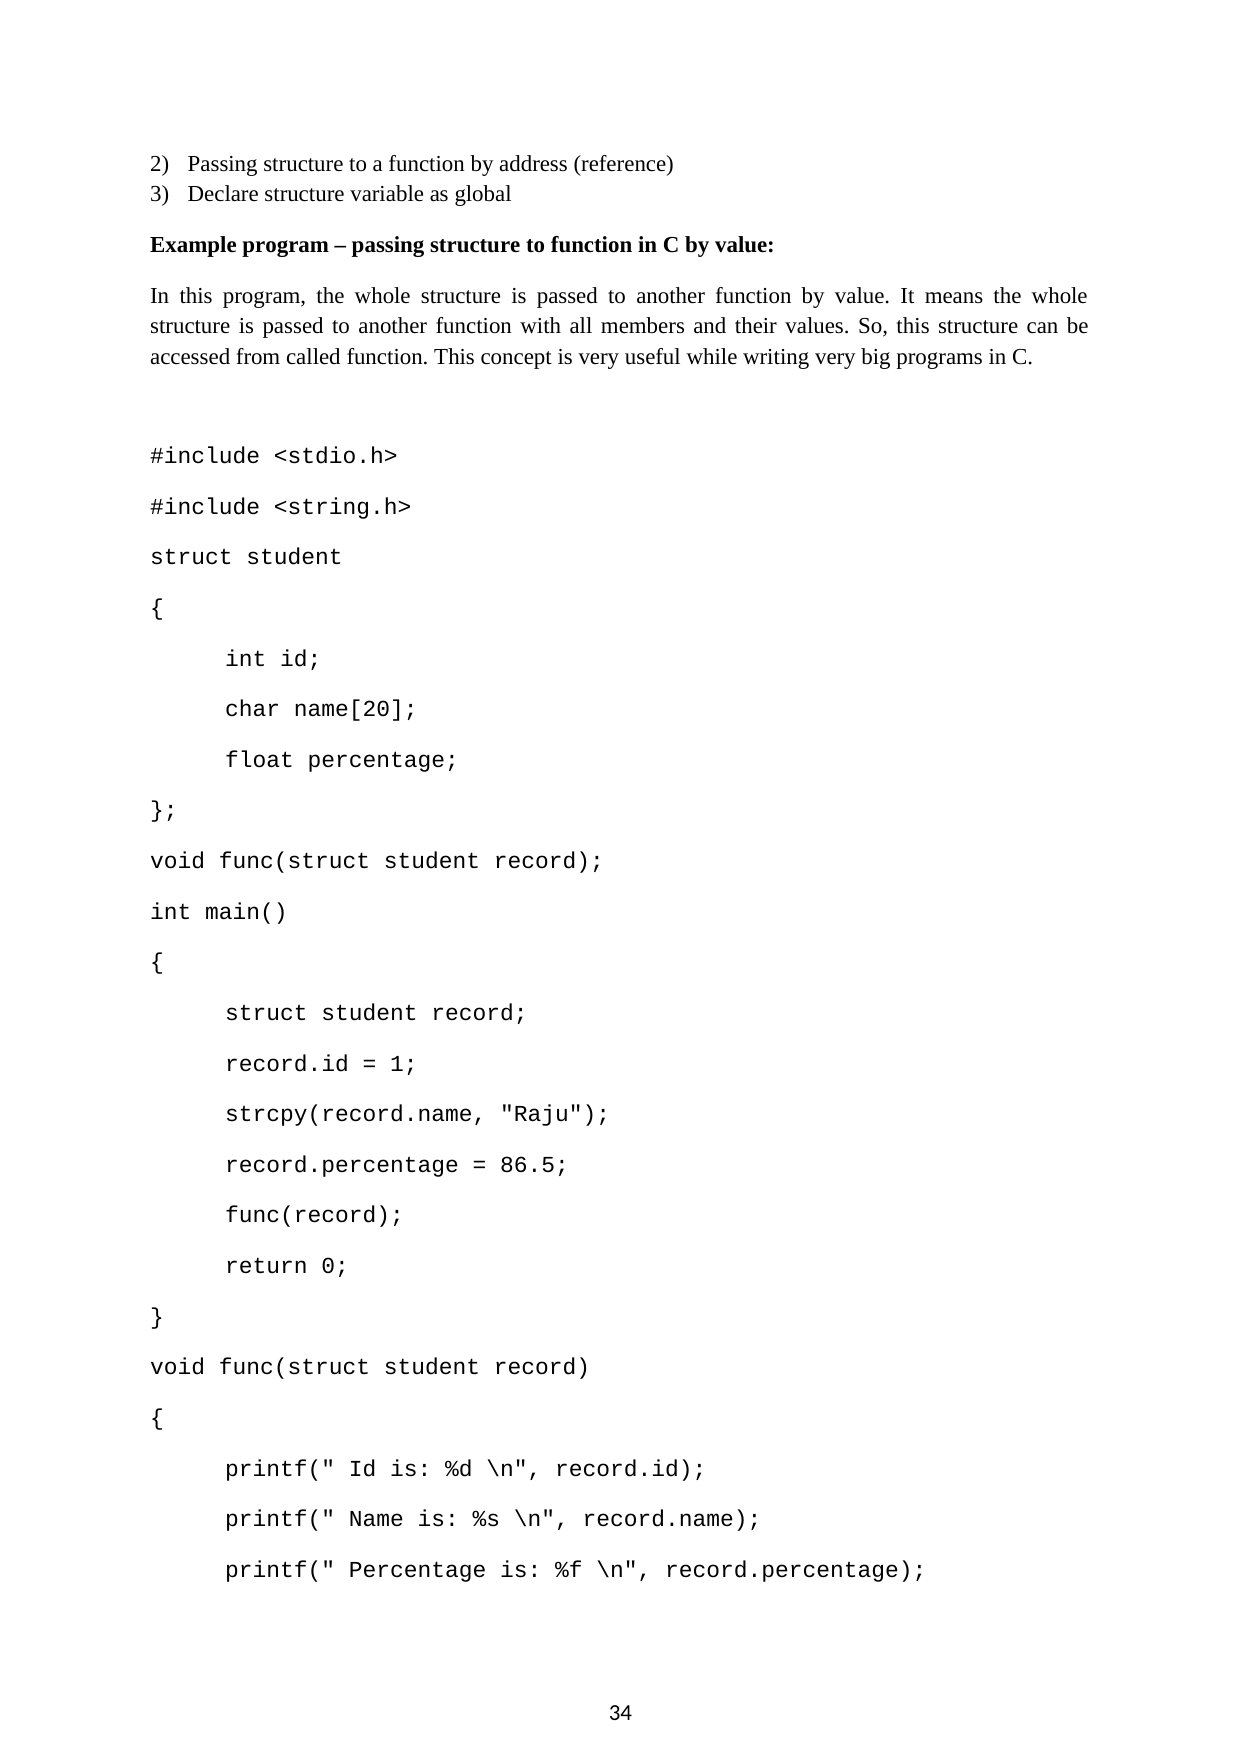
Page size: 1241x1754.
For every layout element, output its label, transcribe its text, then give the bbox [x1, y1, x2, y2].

text void func(struct student record); [150, 849, 1090, 875]
text printf(" Name is: %s \n", record.name); [150, 1507, 1090, 1533]
text In this program, the whole structure is passed to another function by value. It means the whole structure is passed to another function with all members and their values. So, this structure can be accessed from called function. This concept is very useful while writing very big programs in C. [150, 282, 1090, 369]
list Declare structure variable as global [150, 180, 1090, 207]
text int id; [150, 647, 1090, 673]
text record.id = 1; [150, 1052, 1090, 1078]
text Example program – passing structure to function in C by value: [150, 231, 1090, 258]
text { [150, 1406, 1090, 1432]
text return 0; [150, 1254, 1090, 1280]
text strcpy(record.name, "Raju"); [150, 1102, 1090, 1128]
text int main() [150, 900, 1090, 926]
text #include <stdio.h> [150, 444, 1090, 470]
text #include <string.h> [150, 495, 1090, 521]
text { [150, 596, 1090, 622]
text struct student [150, 546, 1090, 572]
text printf(" Id is: %d \n", record.id); [150, 1457, 1090, 1483]
text void func(struct student record) [150, 1356, 1090, 1382]
text record.percentage = 86.5; [150, 1153, 1090, 1179]
text struct student record; [150, 1001, 1090, 1027]
text { [150, 951, 1090, 977]
text float percentage; [150, 748, 1090, 774]
text char name[20]; [150, 697, 1090, 723]
list Passing structure to a function by address (reference) [150, 150, 1090, 176]
text } [150, 1305, 1090, 1331]
text }; [150, 799, 1090, 825]
text func(record); [150, 1204, 1090, 1230]
text printf(" Percentage is: %f \n", record.percentage); [150, 1558, 1090, 1584]
